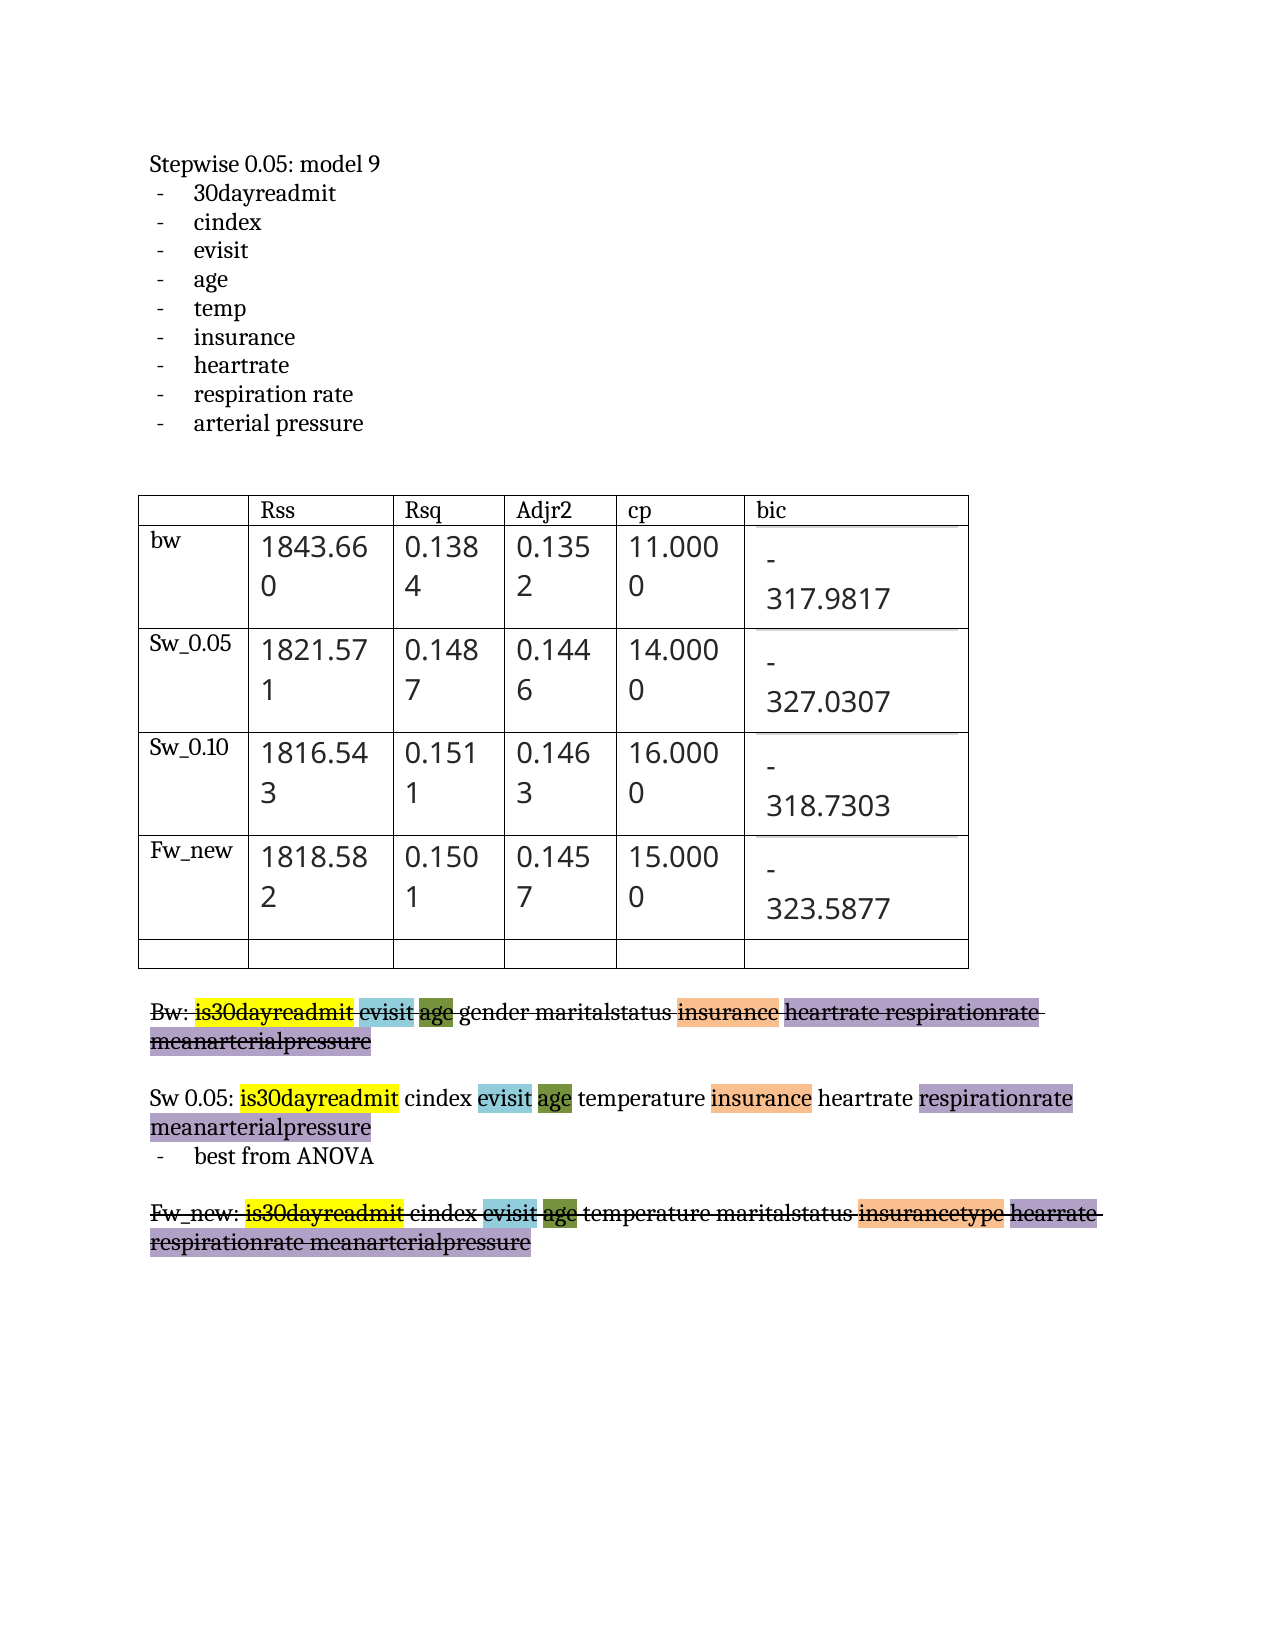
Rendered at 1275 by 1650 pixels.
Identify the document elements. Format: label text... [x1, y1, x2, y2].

list age [156, 265, 1125, 294]
table_cell 0.1352 [505, 526, 616, 628]
table_cell 0.1501 [394, 836, 504, 938]
text Fw_new: is30dayreadmit cindex evisit age temperature maritalstatus insurancetype hearrate respirationrate meanarterialpressure [531, 1199, 1125, 1257]
table_header Rsq [394, 496, 504, 525]
list arterial pressure [156, 409, 1125, 437]
text Stepwise 0.05: model 9 [150, 150, 1125, 179]
table_cell [394, 940, 504, 968]
table_cell Sw_0.10 [139, 733, 248, 835]
table_cell 0.1457 [505, 836, 616, 938]
table_header Adjr2 [505, 496, 616, 525]
list insurance [156, 322, 1125, 351]
table_cell 0.1463 [505, 733, 616, 835]
table_cell 0.1511 [394, 733, 504, 835]
table_cell 0.1384 [394, 526, 504, 628]
table_cell 11.0000 [617, 526, 744, 628]
list best from ANOVA [156, 1142, 1125, 1171]
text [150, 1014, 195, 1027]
table_cell 14.0000 [617, 629, 744, 732]
table_header [139, 496, 248, 525]
table_cell bw [139, 526, 248, 628]
table_cell Fw_new [139, 836, 248, 938]
table_cell [249, 940, 393, 968]
table_cell [617, 940, 744, 968]
table_cell 15.0000 [617, 836, 744, 938]
table_cell 0.1446 [505, 629, 616, 732]
table_cell [745, 629, 968, 732]
text Bw: is30dayreadmit evisit age gender maritalstatus insurance heartrate respirationrate meanarterialpressure [371, 998, 1125, 1056]
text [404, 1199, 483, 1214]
table_cell [745, 836, 968, 938]
table_cell [505, 940, 616, 968]
table_cell [745, 733, 968, 835]
list temp [156, 294, 1125, 322]
list heartrate [156, 351, 1125, 380]
table_cell 1818.582 [249, 836, 393, 938]
table_cell 1843.660 [249, 526, 393, 628]
table_cell [745, 526, 968, 628]
list evisit [156, 236, 1125, 265]
list respiration rate [156, 380, 1125, 409]
text Sw 0.05: is30dayreadmit cindex evisit age temperature insurance heartrate respirationrate meanarterialpressure [371, 1084, 1125, 1142]
table_cell 16.0000 [617, 733, 744, 835]
list 30dayreadmit [156, 179, 1125, 207]
table_cell 1821.571 [249, 629, 393, 732]
table_header cp [617, 496, 744, 525]
table_cell [139, 940, 248, 968]
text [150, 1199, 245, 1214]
table_header bic [745, 496, 968, 525]
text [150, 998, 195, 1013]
table_cell 0.1487 [394, 629, 504, 732]
table_cell Sw_0.05 [139, 629, 248, 732]
table_header Rss [249, 496, 393, 525]
list cindex [156, 207, 1125, 236]
table_cell [745, 940, 968, 968]
table_cell 1816.543 [249, 733, 393, 835]
